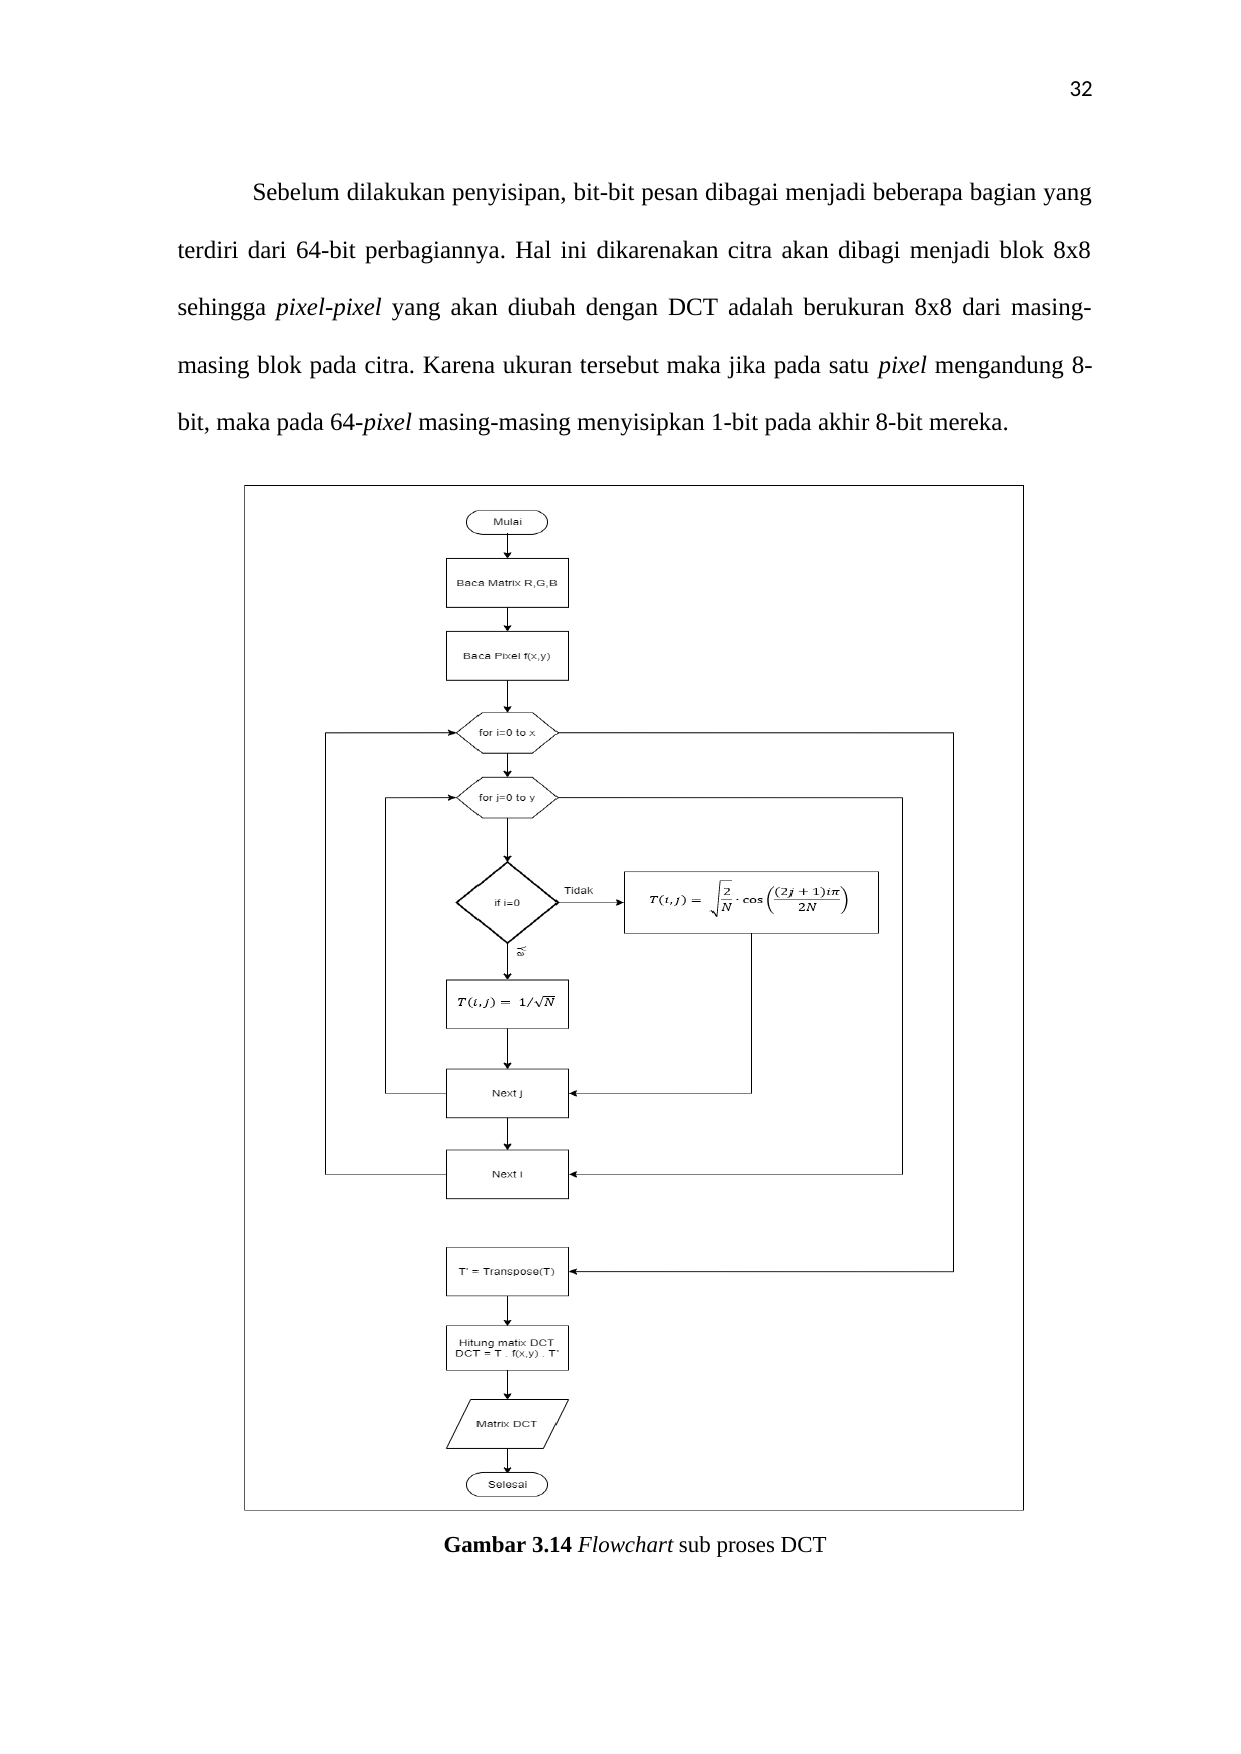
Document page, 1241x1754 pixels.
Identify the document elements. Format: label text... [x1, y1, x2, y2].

text Sebelum dilakukan penyisipan, bit-bit pesan dibagai menjadi beberapa bagian yang terdiri dari 64-bit perbagiannya. Hal ini dikarenakan citra akan dibagi menjadi blok 8x8 sehingga pixel-pixel yang akan diubah dengan DCT adalah berukuran 8x8 dari masing-masing blok pada citra. Karena ukuran tersebut maka jika pada satu pixel mengandung 8-bit, maka pada 64-pixel masing-masing menyisipkan 1-bit pada akhir 8-bit mereka. [177, 177, 1092, 436]
picture [244, 485, 1026, 1511]
